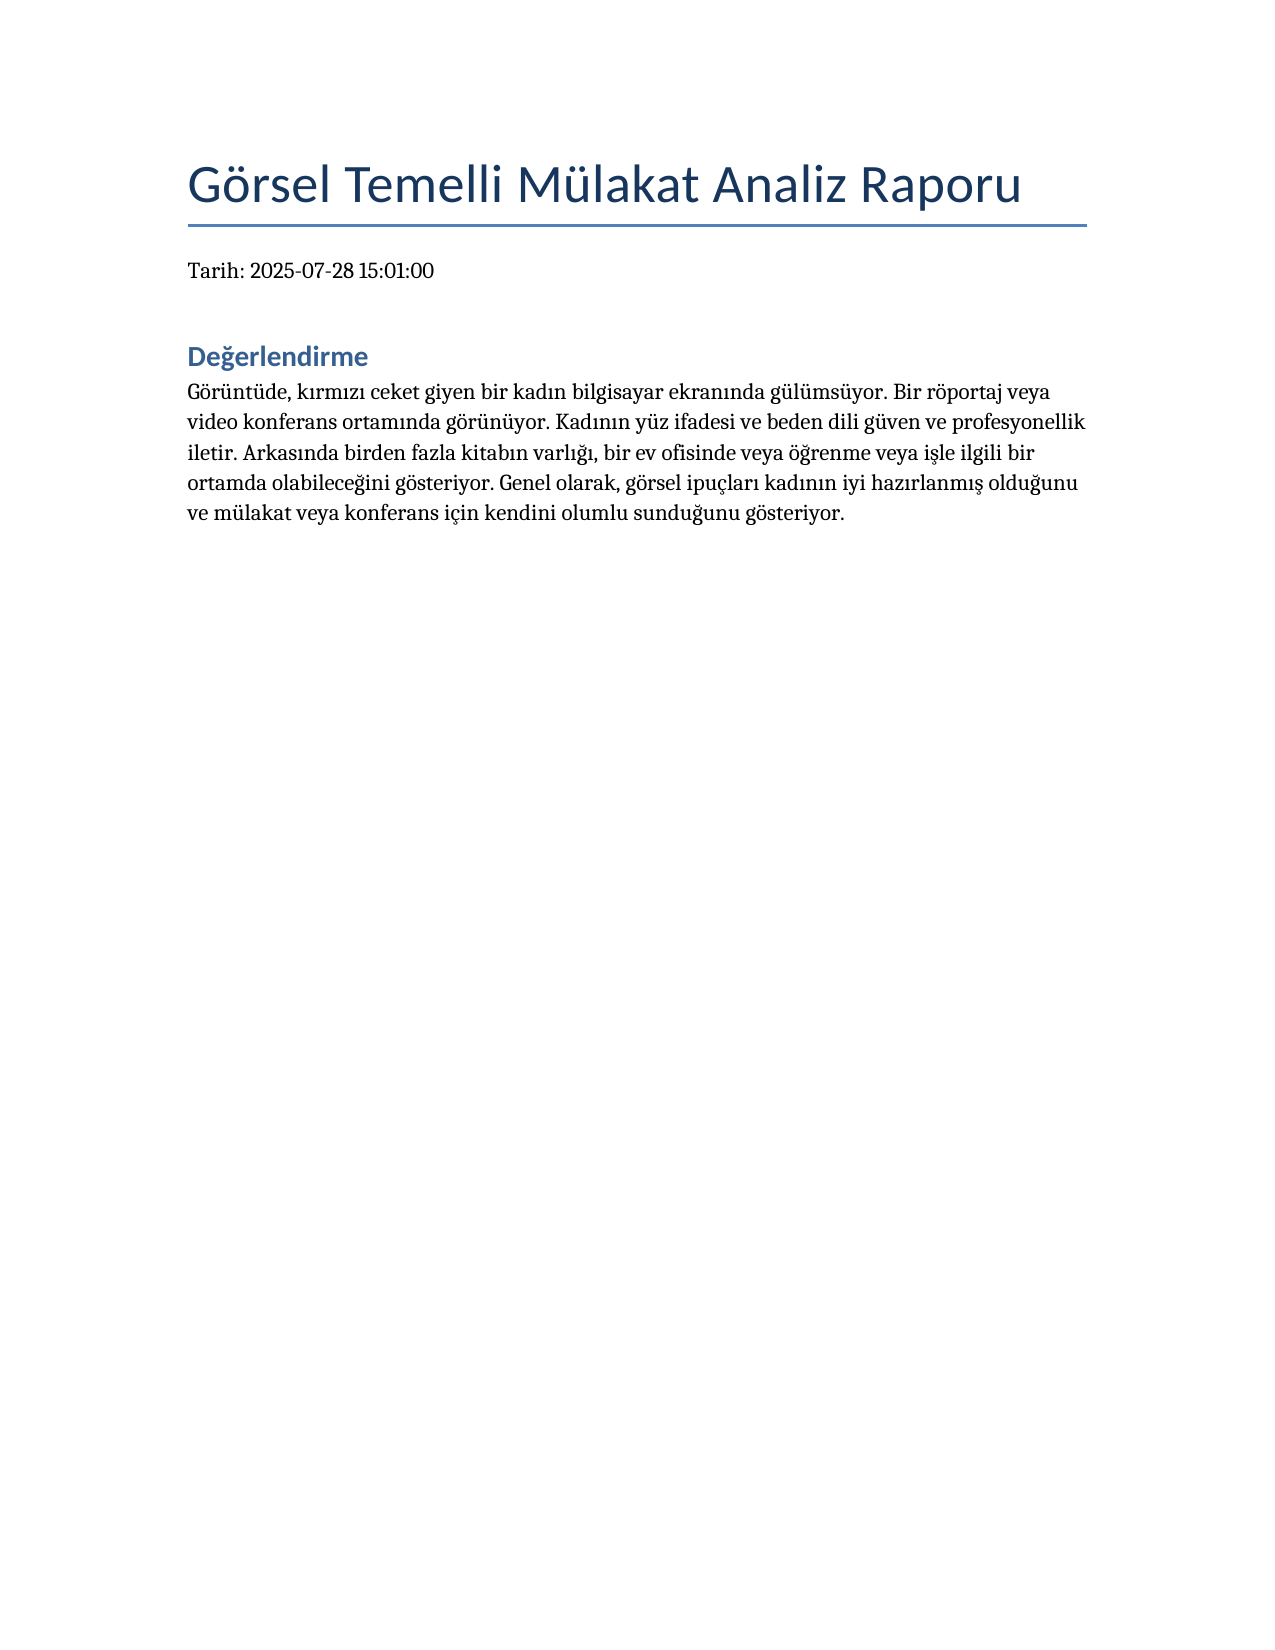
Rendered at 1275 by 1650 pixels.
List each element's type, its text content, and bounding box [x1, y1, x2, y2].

title Görsel Temelli Mülakat Analiz Raporu [187, 150, 1087, 227]
text Görüntüde, kırmızı ceket giyen bir kadın bilgisayar ekranında gülümsüyor. Bir röportaj veya video konferans ortamında görünüyor. Kadının yüz ifadesi ve beden dili güven ve profesyonellik iletir. Arkasında birden fazla kitabın varlığı, bir ev ofisinde veya öğrenme veya işle ilgili bir ortamda olabileceğini gösteriyor. Genel olarak, görsel ipuçları kadının iyi hazırlanmış olduğunu ve mülakat veya konferans için kendini olumlu sunduğunu gösteriyor. [187, 379, 1087, 526]
subtitle Değerlendirme [187, 338, 1087, 374]
text Tarih: 2025-07-28 15:01:00 [187, 258, 1087, 284]
